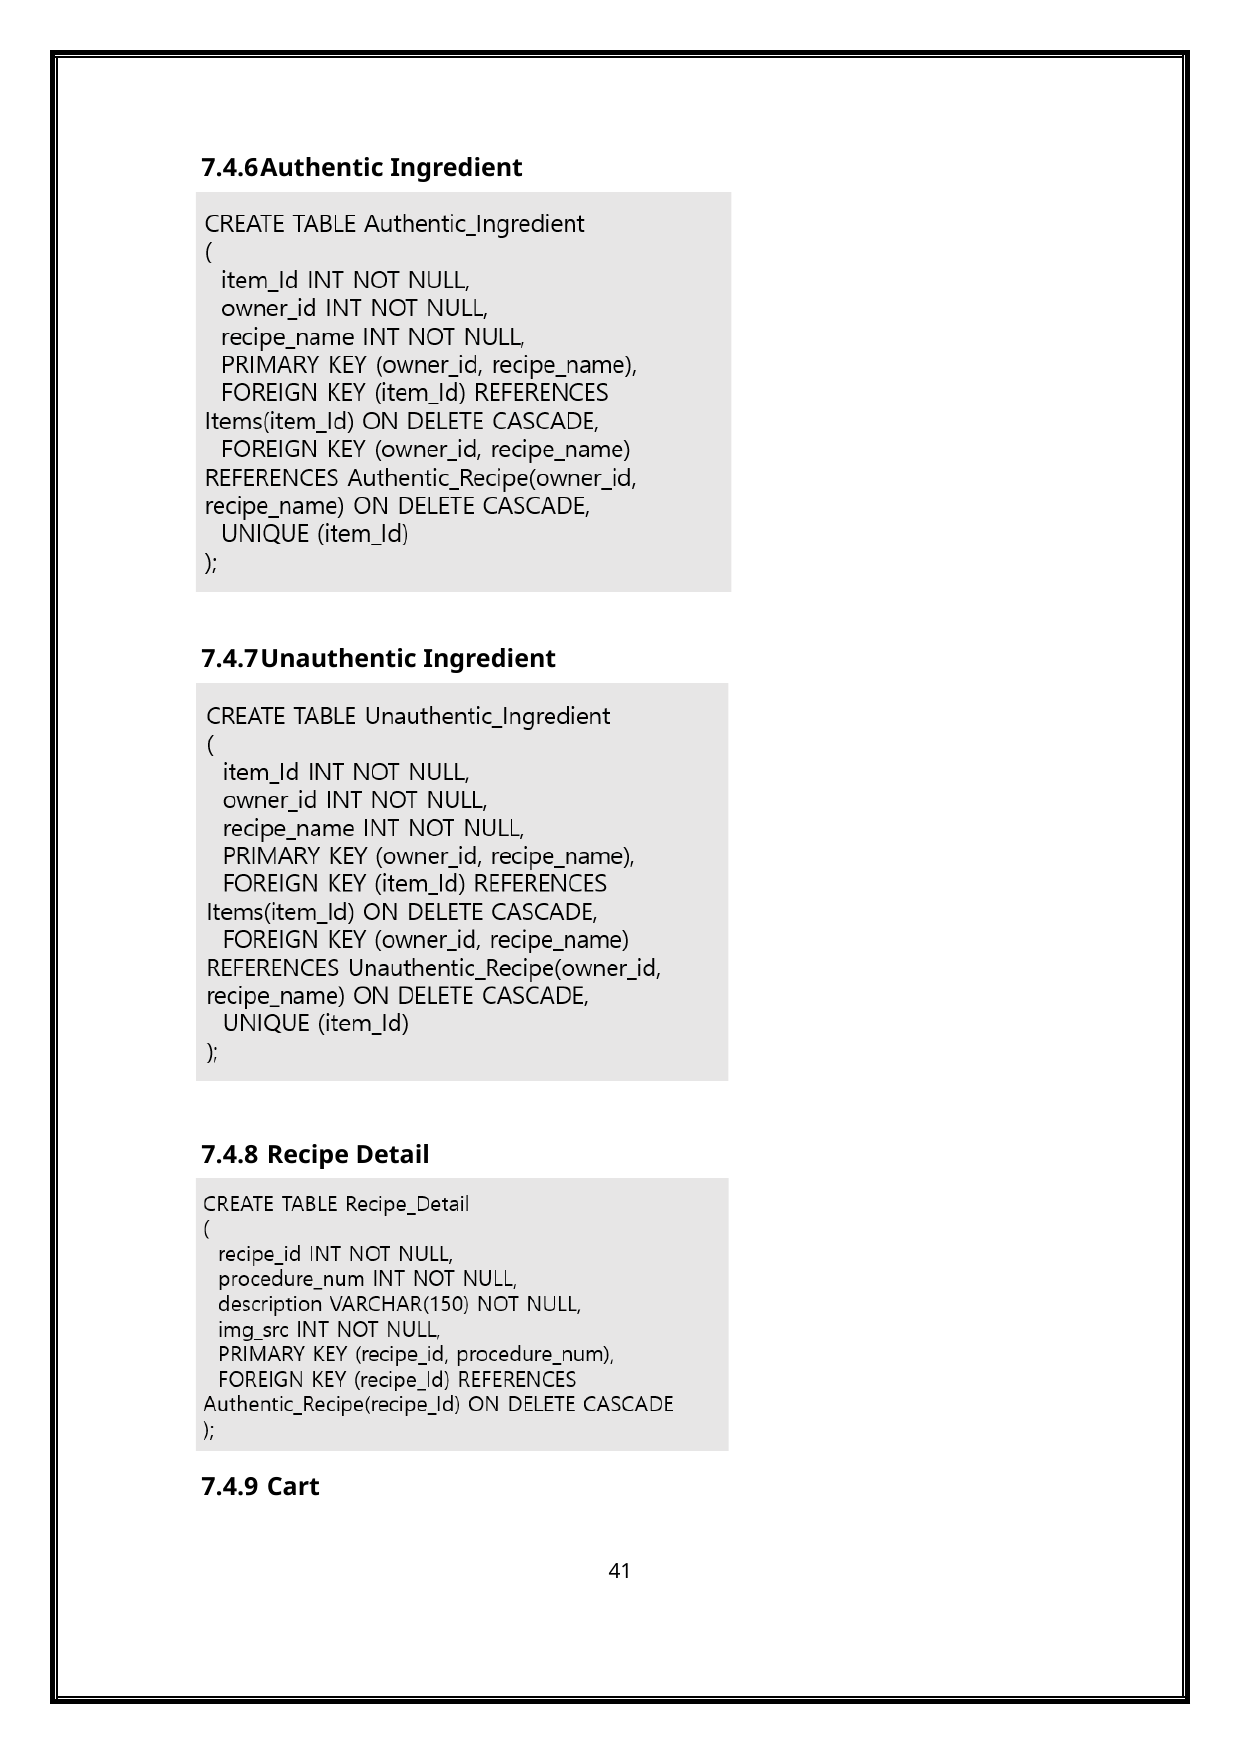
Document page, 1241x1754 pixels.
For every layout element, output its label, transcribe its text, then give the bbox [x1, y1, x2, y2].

list Cart [201, 1469, 1086, 1503]
list Recipe Detail [201, 1136, 1086, 1171]
picture [195, 192, 732, 592]
list Authentic Ingredient [201, 150, 1086, 184]
picture [195, 1178, 729, 1451]
list Unauthentic Ingredient [201, 641, 1086, 675]
picture [195, 683, 729, 1081]
